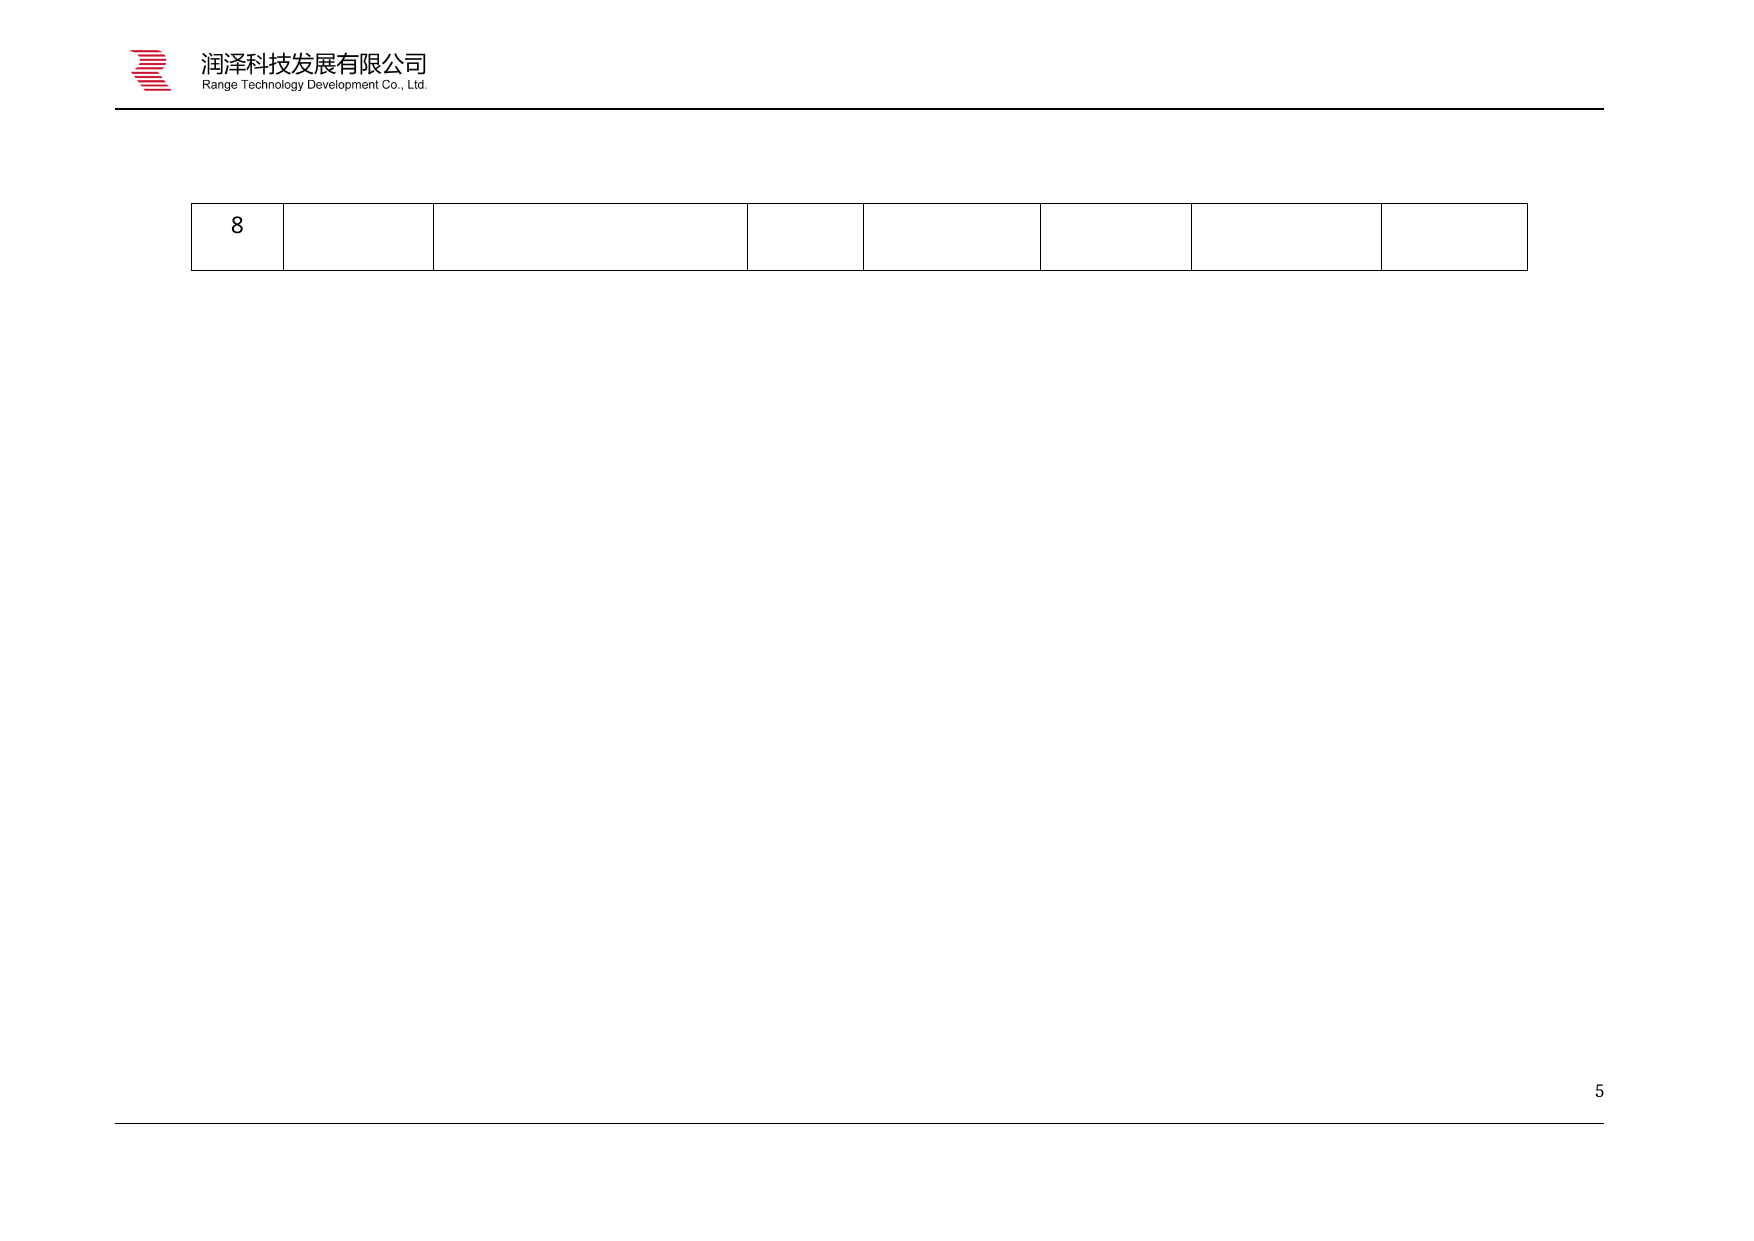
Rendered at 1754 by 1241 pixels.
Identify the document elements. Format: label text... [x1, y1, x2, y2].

table_cell [1041, 204, 1191, 270]
table_cell [1382, 204, 1527, 270]
table_cell [284, 204, 433, 270]
table_cell [864, 204, 1040, 270]
picture [115, 29, 451, 107]
table_cell [434, 204, 747, 270]
table_cell 8 [192, 204, 283, 270]
table_cell [1192, 204, 1381, 270]
table_cell [748, 204, 863, 270]
